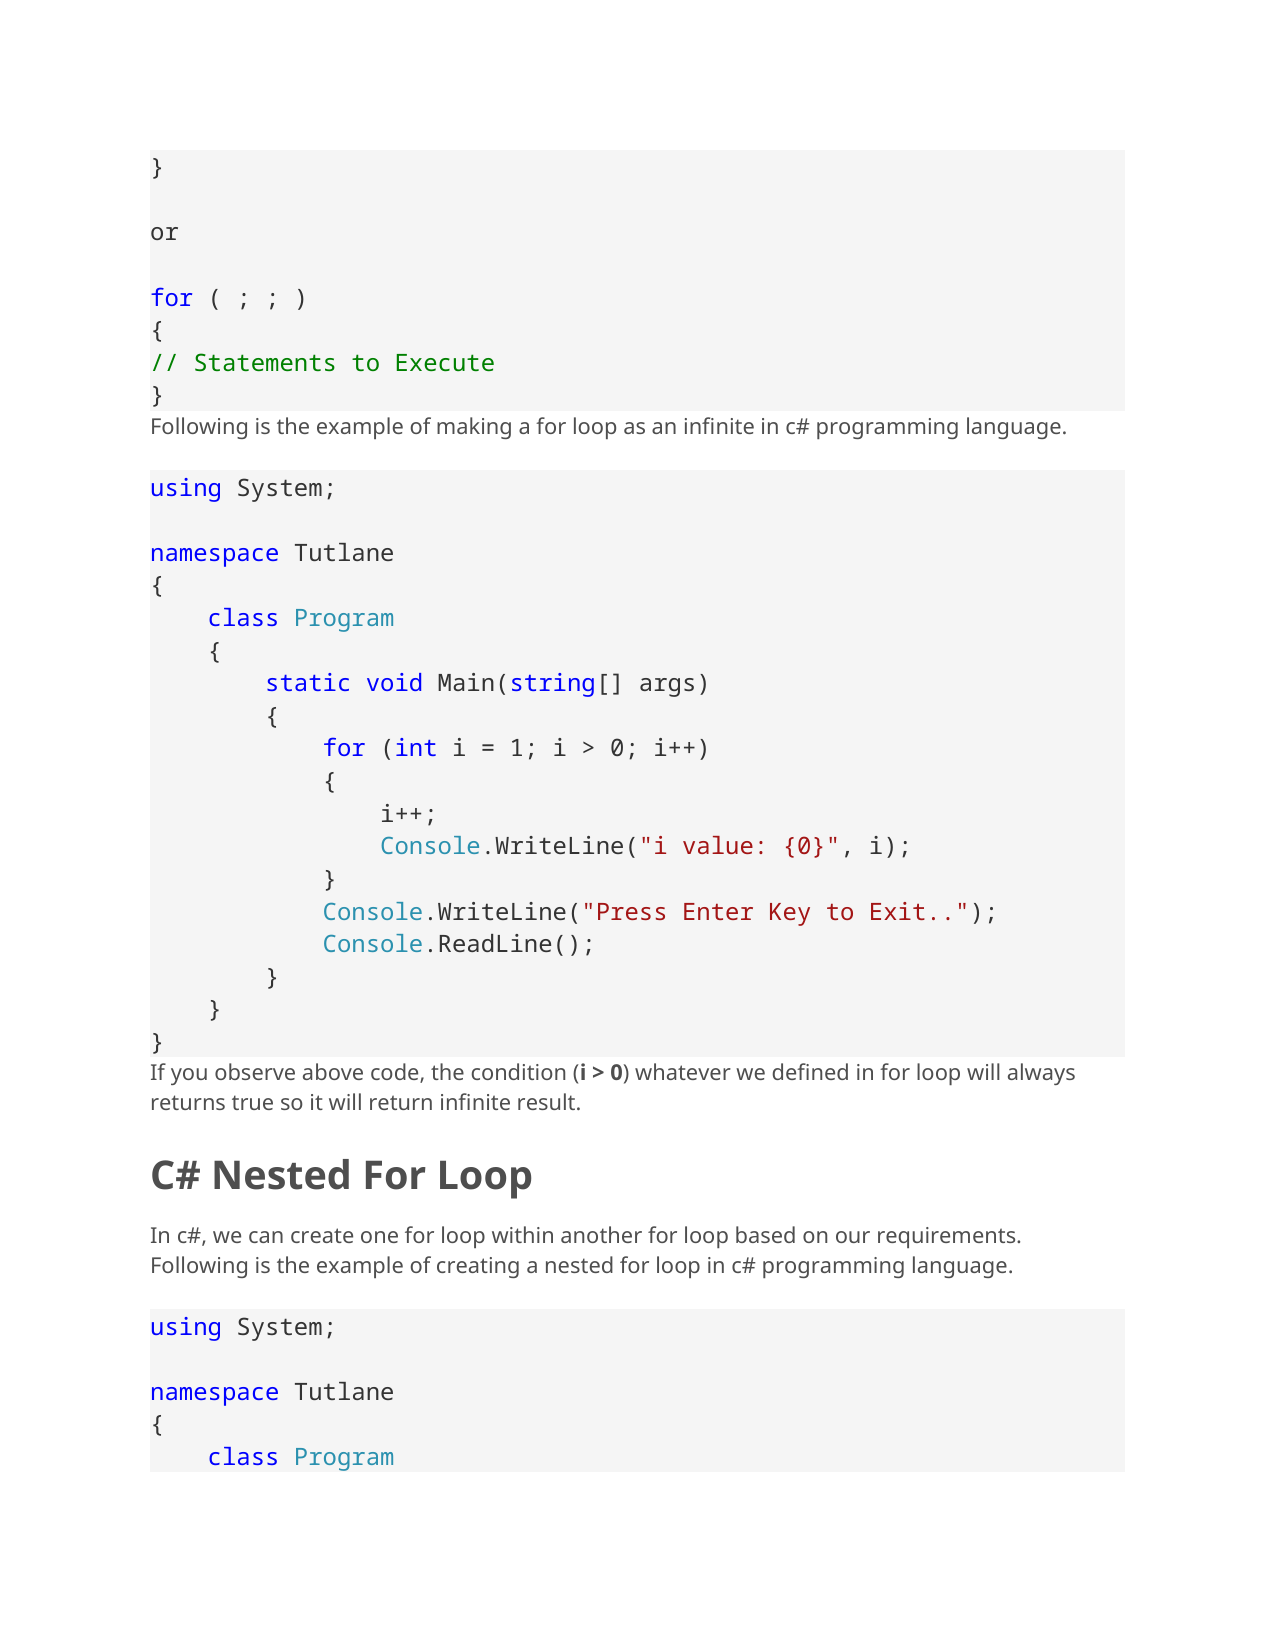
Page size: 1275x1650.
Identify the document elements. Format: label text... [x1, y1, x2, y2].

text } [150, 378, 1125, 411]
text class Program [150, 1440, 1125, 1472]
text class Program [150, 601, 1125, 633]
text In c#, we can create one for loop within another for loop based on our requirements. Following is the example of creating a nested for loop in c# programming language. [150, 1220, 1125, 1279]
text or [150, 215, 1125, 248]
text { [150, 1407, 1125, 1440]
text // Statements to Execute [150, 346, 1125, 378]
text } [150, 862, 1125, 894]
text { [150, 633, 1125, 666]
text { [150, 568, 1125, 601]
text } [150, 150, 1125, 183]
text } [150, 1025, 1125, 1057]
text Console.WriteLine("Press Enter Key to Exit.."); [150, 894, 1125, 927]
subtitle C# Nested For Loop [150, 1136, 1125, 1201]
text i++; [150, 796, 1125, 829]
text Following is the example of making a for loop as an infinite in c# programming language. [150, 411, 1125, 441]
text { [150, 764, 1125, 796]
text using System; [150, 470, 1125, 503]
text If you observe above code, the condition (i > 0) whatever we defined in for loop will always returns true so it will return infinite result. [150, 1057, 1125, 1117]
text for ( ; ; ) [150, 280, 1125, 313]
text static void Main(string[] args) [150, 666, 1125, 699]
text namespace Tutlane [150, 1374, 1125, 1407]
text { [150, 313, 1125, 346]
text for (int i = 1; i > 0; i++) [150, 731, 1125, 764]
text } [150, 959, 1125, 992]
text using System; [150, 1309, 1125, 1342]
text } [150, 992, 1125, 1025]
text namespace Tutlane [150, 536, 1125, 568]
text { [150, 699, 1125, 731]
text Console.WriteLine("i value: {0}", i); [150, 829, 1125, 862]
text Console.ReadLine(); [150, 927, 1125, 959]
